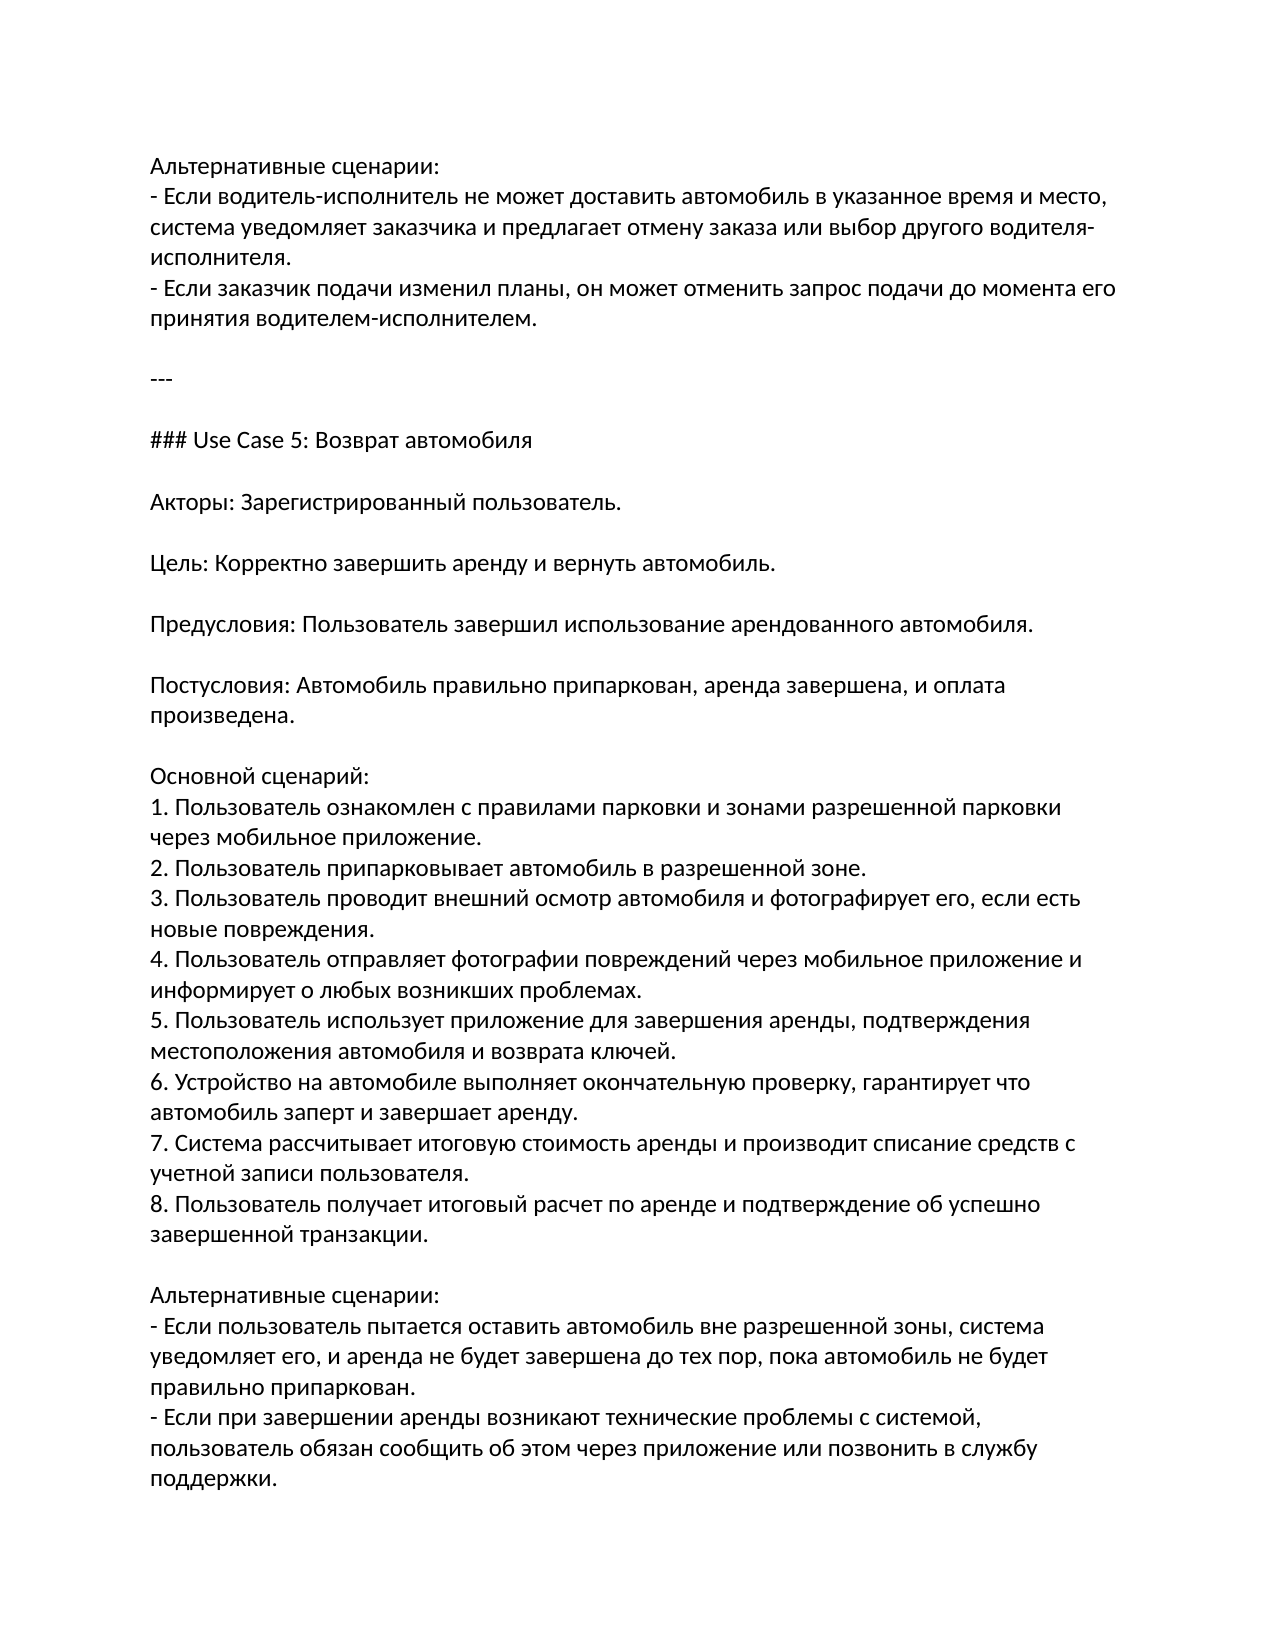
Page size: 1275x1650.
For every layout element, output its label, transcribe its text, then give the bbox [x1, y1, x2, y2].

text 1. Пользователь ознакомлен с правилами парковки и зонами разрешенной парковки через мобильное приложение. [150, 791, 1125, 852]
text 7. Система рассчитывает итоговую стоимость аренды и производит списание средств с учетной записи пользователя. [150, 1127, 1125, 1188]
text --- [150, 364, 1125, 394]
text Акторы: Зарегистрированный пользователь. [150, 486, 1125, 516]
text 2. Пользователь припарковывает автомобиль в разрешенной зоне. [150, 852, 1125, 882]
text Основной сценарий: [150, 760, 1125, 791]
text 8. Пользователь получает итоговый расчет по аренде и подтверждение об успешно завершенной транзакции. [150, 1188, 1125, 1249]
text Альтернативные сценарии: [150, 1279, 1125, 1310]
text 6. Устройство на автомобиле выполняет окончательную проверку, гарантирует что автомобиль заперт и завершает аренду. [150, 1066, 1125, 1127]
text ### Use Case 5: Возврат автомобиля [150, 425, 1125, 455]
text - Если при завершении аренды возникают технические проблемы с системой, пользователь обязан сообщить об этом через приложение или позвонить в службу поддержки. [150, 1401, 1125, 1493]
text 3. Пользователь проводит внешний осмотр автомобиля и фотографирует его, если есть новые повреждения. [150, 882, 1125, 943]
text 5. Пользователь использует приложение для завершения аренды, подтверждения местоположения автомобиля и возврата ключей. [150, 1004, 1125, 1066]
text - Если заказчик подачи изменил планы, он может отменить запрос подачи до момента его принятия водителем-исполнителем. [150, 272, 1125, 333]
text 4. Пользователь отправляет фотографии повреждений через мобильное приложение и информирует о любых возникших проблемах. [150, 943, 1125, 1004]
text Постусловия: Автомобиль правильно припаркован, аренда завершена, и оплата произведена. [150, 669, 1125, 730]
text - Если водитель-исполнитель не может доставить автомобиль в указанное время и место, система уведомляет заказчика и предлагает отмену заказа или выбор другого водителя-исполнителя. [150, 181, 1125, 272]
text Цель: Корректно завершить аренду и вернуть автомобиль. [150, 547, 1125, 577]
text Предусловия: Пользователь завершил использование арендованного автомобиля. [150, 608, 1125, 638]
text - Если пользователь пытается оставить автомобиль вне разрешенной зоны, система уведомляет его, и аренда не будет завершена до тех пор, пока автомобиль не будет правильно припаркован. [150, 1310, 1125, 1401]
text Альтернативные сценарии: [150, 150, 1125, 181]
